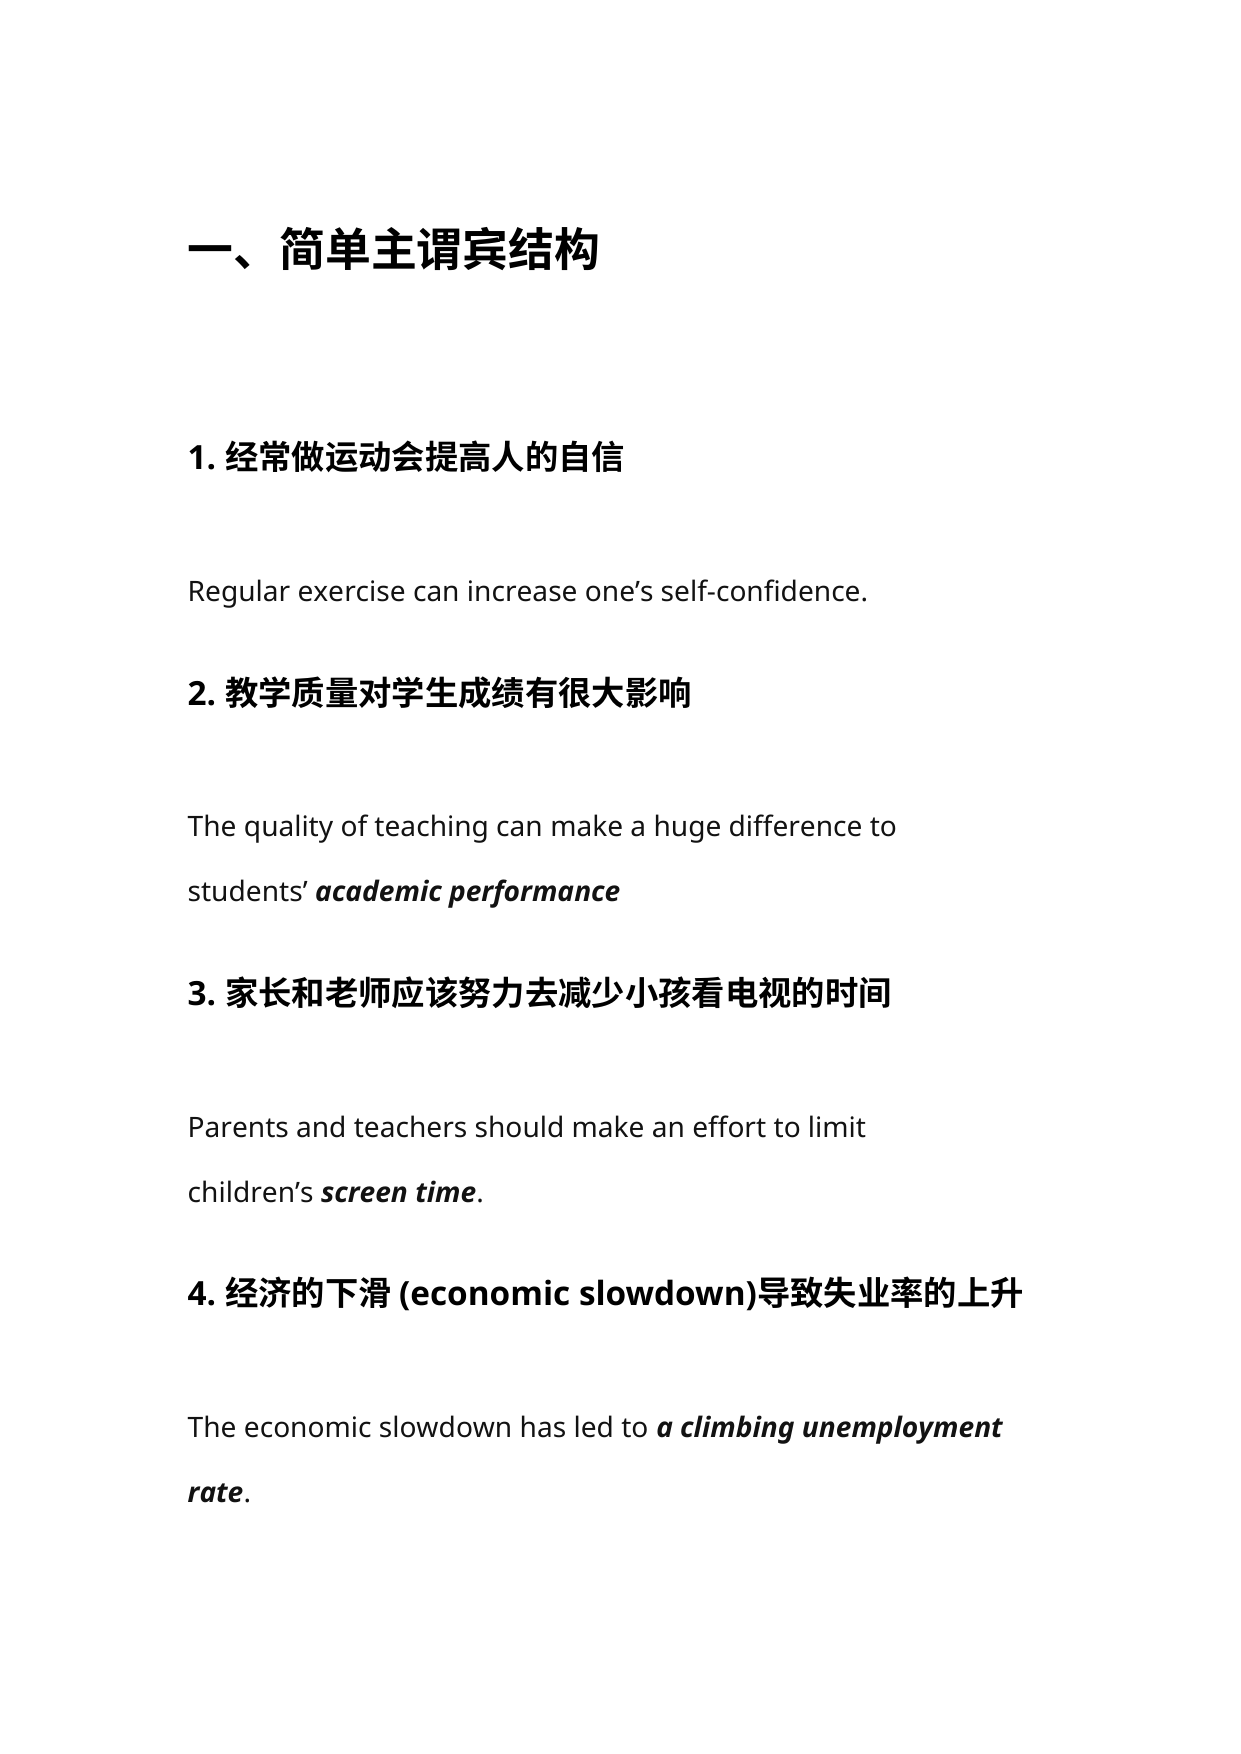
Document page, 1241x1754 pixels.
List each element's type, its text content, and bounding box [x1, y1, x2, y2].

subtitle 1. 经常做运动会提高人的自信 [187, 423, 1053, 488]
subtitle 3. 家长和老师应该努力去减少小孩看电视的时间 [187, 958, 1053, 1023]
subtitle 4. 经济的下滑 (economic slowdown)导致失业率的上升 [187, 1259, 1053, 1324]
text The economic slowdown has led to a climbing unemployment rate. [187, 1394, 1053, 1524]
text Parents and teachers should make an effort to limit children’s screen time. [187, 1094, 1053, 1224]
text Regular exercise can increase one’s self-confidence. [187, 558, 1053, 623]
subtitle 一、简单主谓宾结构 [187, 197, 1053, 295]
subtitle 2. 教学质量对学生成绩有很大影响 [187, 658, 1053, 723]
text The quality of teaching can make a huge difference to students’ academic performance [187, 793, 1053, 923]
